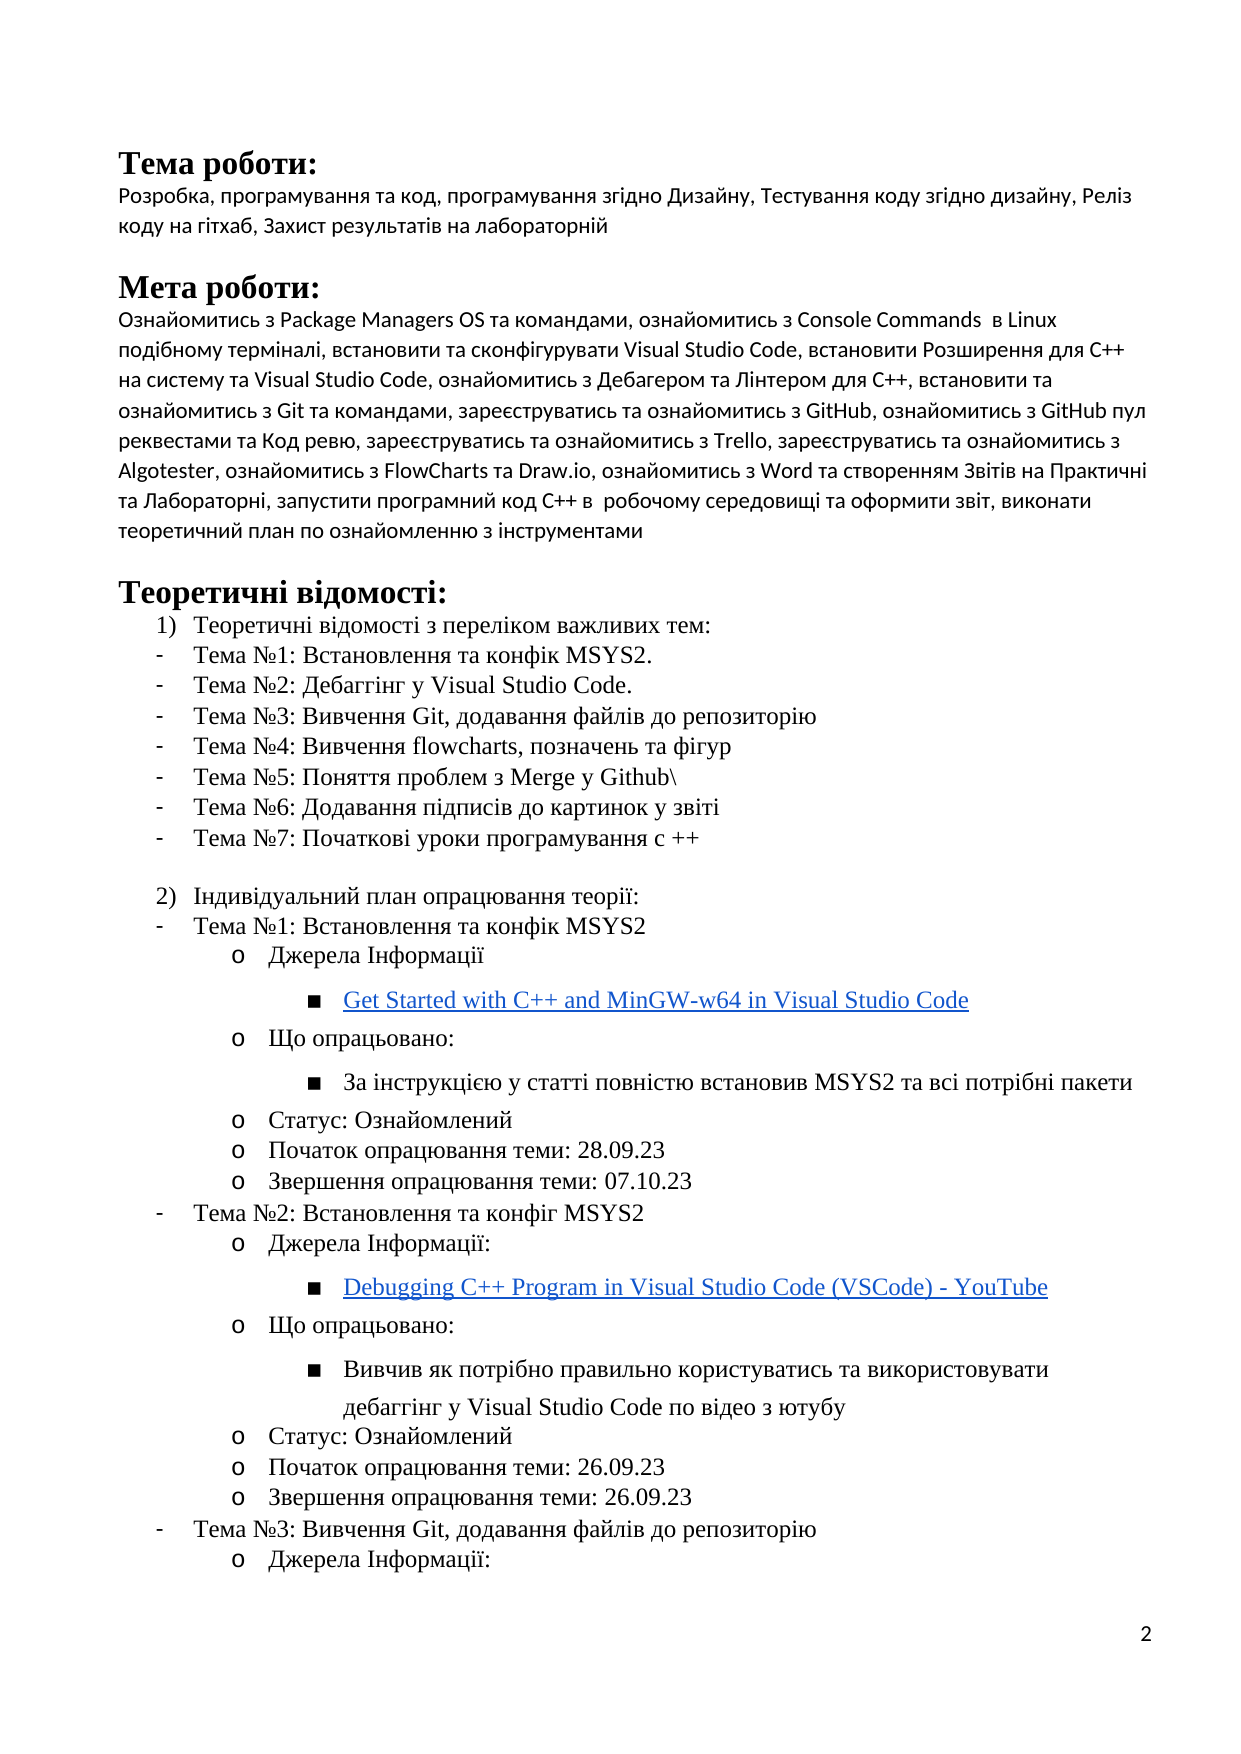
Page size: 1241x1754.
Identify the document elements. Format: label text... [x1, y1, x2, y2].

list Індивідуальний план опрацювання теорії: [156, 881, 1152, 910]
list Тема №3: Вивчення Git, додавання файлів до репозиторію [156, 700, 1152, 731]
list Get Started with C++ and MinGW-w64 in Visual Studio Code [306, 971, 1152, 1023]
list Звершення опрацювання теми: 07.10.23 [231, 1166, 1152, 1197]
list Тема №6: Додавання підписів до картинок у звіті [156, 792, 1152, 822]
list Початок опрацювання теми: 28.09.23 [231, 1136, 1152, 1166]
list Тема №1: Встановлення та конфік MSYS2 [156, 910, 1152, 941]
list За інструкцією у статті повністю встановив МSYS2 та всі потрібні пакети [306, 1053, 1152, 1105]
list Що опрацьовано: [231, 1310, 1152, 1341]
list Джерела Інформації: [231, 1544, 1152, 1574]
subtitle Теоретичні відомості: [118, 572, 1152, 610]
list Початок опрацювання теми: 26.09.23 [231, 1452, 1152, 1482]
list Тема №2: Встановлення та конфіг MSYS2 [156, 1197, 1152, 1228]
subtitle Тема роботи: [118, 143, 1152, 181]
list Джерела Інформації: [231, 1228, 1152, 1259]
list Тема №3: Вивчення Git, додавання файлів до репозиторію [156, 1513, 1152, 1544]
list Тема №1: Встановлення та конфік MSYS2. [156, 639, 1152, 669]
text Розробка, програмування та код, програмування згідно Дизайну, Тестування коду згідно дизайну, Реліз коду на гітхаб, Захист результатів на лабораторній [118, 181, 1152, 240]
list Тема №5: Поняття проблем з Merge у Github\ [156, 761, 1152, 792]
list Теоретичні відомості з переліком важливих тем: [156, 610, 1152, 639]
list Вивчив як потрібно правильно користуватись та використовувати дебаггінг у Visual Studio Code по відео з ютубу [306, 1341, 1152, 1421]
list Тема №2: Дебаггінг у Visual Studio Code. [156, 669, 1152, 700]
list Джерела Інформації [231, 941, 1152, 971]
list Тема №7: Початкові уроки програмування с ++ [156, 822, 1152, 853]
list Debugging C++ Program in Visual Studio Code (VSCode) - YouTube [306, 1259, 1152, 1310]
list Статус: Ознайомлений [231, 1105, 1152, 1136]
text Ознайомитись з Package Managers OS та командами, ознайомитись з Console Commands в Linux подібному терміналі, встановити та сконфігурувати Visual Studio Code, встановити Розширення для C++ на систему та Visual Studio Code, ознайомитись з Дебагером та Лінтером для C++, встановити та ознайомитись з Git та командами, зареєструватись та ознайомитись з GitHub, ознайомитись з GitHub пул реквестами та Код ревю, зареєструватись та ознайомитись з Trello, зареєструватись та ознайомитись з Algotester, ознайомитись з FlowCharts та Draw.io, ознайомитись з Word та створенням Звітів на Практичні та Лабораторні, запустити програмний код C++ в робочому середовищі та оформити звіт, виконати теоретичний план по ознайомленню з інструментами [118, 305, 1152, 545]
list Що опрацьовано: [231, 1023, 1152, 1053]
list Звершення опрацювання теми: 26.09.23 [231, 1482, 1152, 1513]
list Статус: Ознайомлений [231, 1421, 1152, 1452]
subtitle Мета роботи: [118, 267, 1152, 305]
list Тема №4: Вивчення flowcharts, позначень та фігур [156, 731, 1152, 761]
